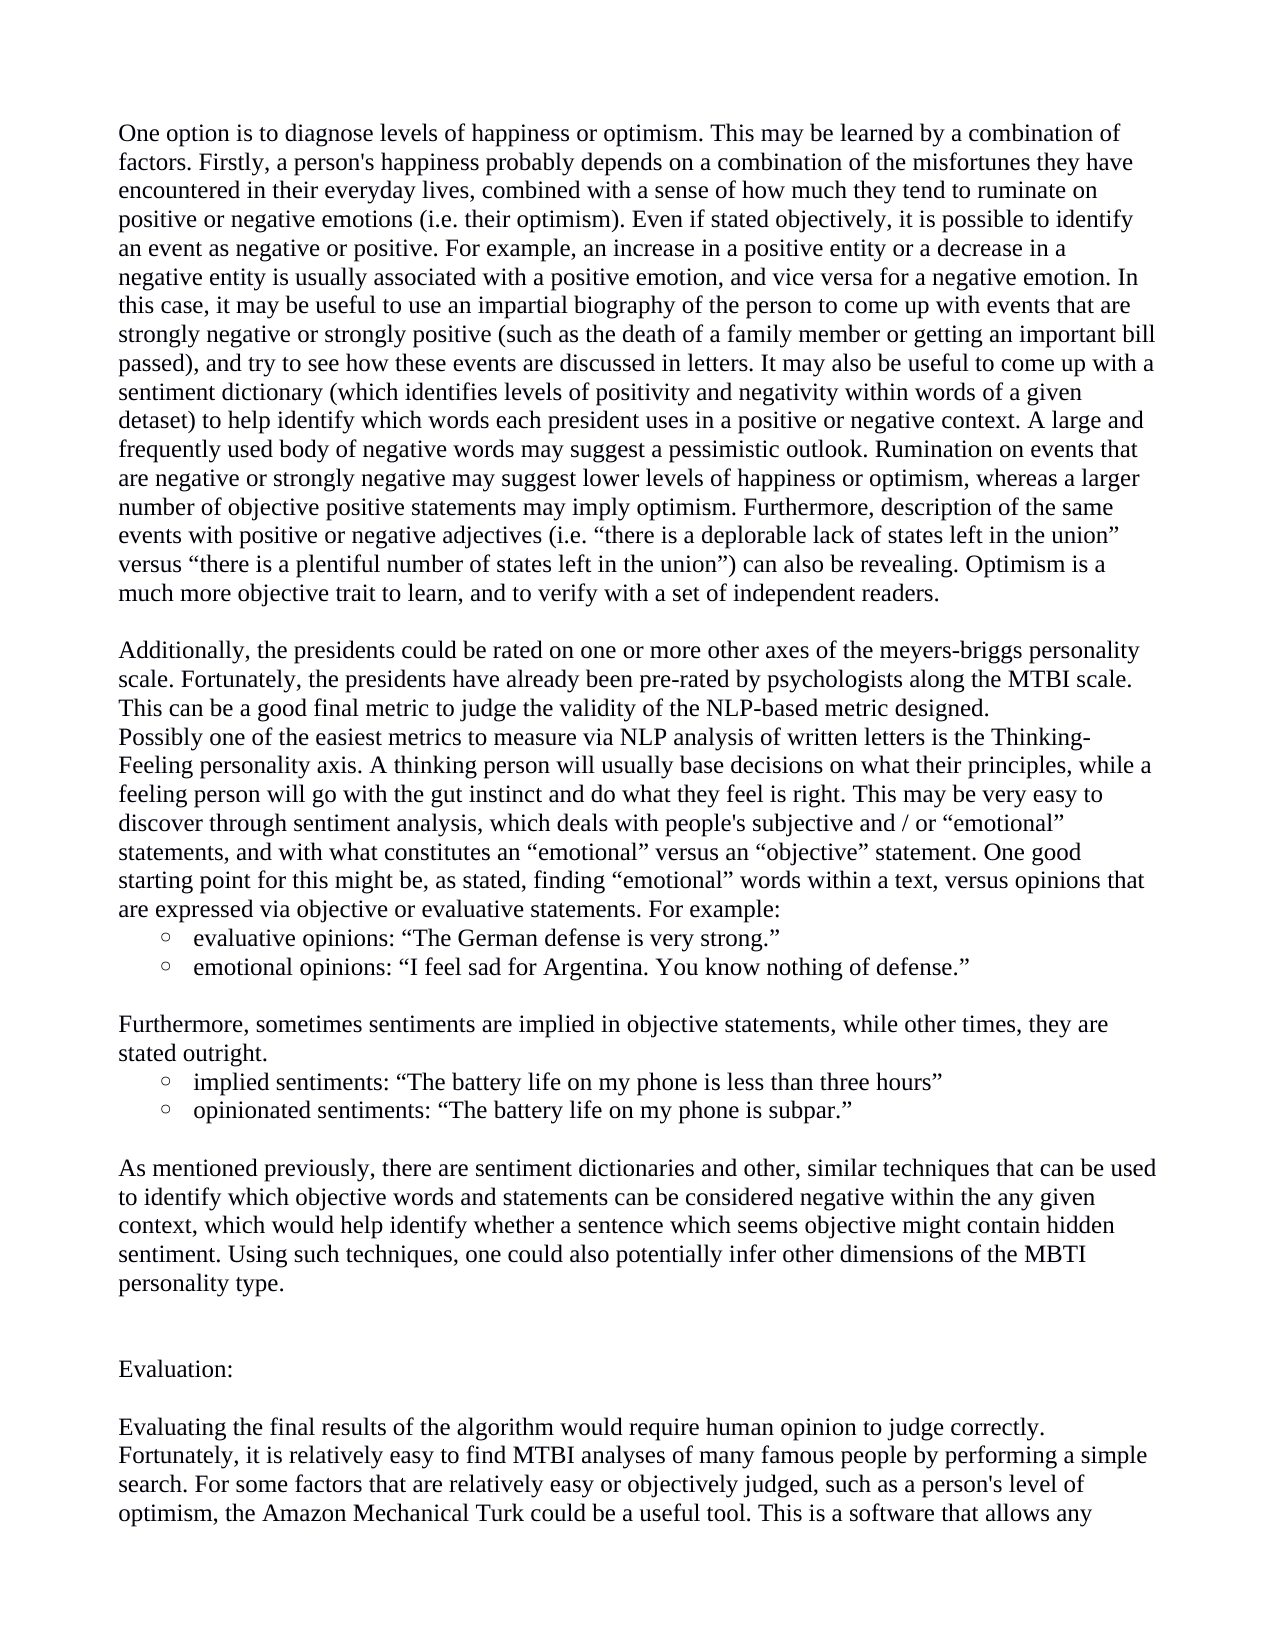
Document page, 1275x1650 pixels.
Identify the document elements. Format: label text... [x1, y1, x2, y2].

text Evaluation: [118, 1354, 1157, 1383]
text One option is to diagnose levels of happiness or optimism. This may be learned by a combination of factors. Firstly, a person's happiness probably depends on a combination of the misfortunes they have encountered in their everyday lives, combined with a sense of how much they tend to ruminate on positive or negative emotions (i.e. their optimism). Even if stated objectively, it is possible to identify an event as negative or positive. For example, an increase in a positive entity or a decrease in a negative entity is usually associated with a positive emotion, and vice versa for a negative emotion. In this case, it may be useful to use an impartial biography of the person to come up with events that are strongly negative or strongly positive (such as the death of a family member or getting an important bill passed), and try to see how these events are discussed in letters. It may also be useful to come up with a sentiment dictionary (which identifies levels of positivity and negativity within words of a given detaset) to help identify which words each president uses in a positive or negative context. A large and frequently used body of negative words may suggest a pessimistic outlook. Rumination on events that are negative or strongly negative may suggest lower levels of happiness or optimism, whereas a larger number of objective positive statements may imply optimism. Furthermore, description of the same events with positive or negative adjectives (i.e. “there is a deplorable lack of states left in the union” versus “there is a plentiful number of states left in the union”) can also be revealing. Optimism is a much more objective trait to learn, and to verify with a set of independent readers. [118, 118, 1157, 607]
list implied sentiments: “The battery life on my phone is less than three hours” [156, 1067, 1157, 1096]
list evaluative opinions: “The German defense is very strong.” [156, 923, 1157, 952]
list opinionated sentiments: “The battery life on my phone is subpar.” [156, 1096, 1157, 1124]
list emotional opinions: “I feel sad for Argentina. You know nothing of defense.” [156, 952, 1157, 981]
text As mentioned previously, there are sentiment dictionaries and other, similar techniques that can be used to identify which objective words and statements can be considered negative within the any given context, which would help identify whether a sentence which seems objective might contain hidden sentiment. Using such techniques, one could also potentially infer other dimensions of the MBTI personality type. [118, 1153, 1157, 1297]
text Possibly one of the easiest metrics to measure via NLP analysis of written letters is the Thinking-Feeling personality axis. A thinking person will usually base decisions on what their principles, while a feeling person will go with the gut instinct and do what they feel is right. This may be very easy to discover through sentiment analysis, which deals with people's subjective and / or “emotional” statements, and with what constitutes an “emotional” versus an “objective” statement. One good starting point for this might be, as stated, finding “emotional” words within a text, versus opinions that are expressed via objective or evaluative statements. For example: [118, 722, 1157, 923]
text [118, 1412, 1157, 1527]
text Additionally, the presidents could be rated on one or more other axes of the meyers-briggs personality scale. Fortunately, the presidents have already been pre-rated by psychologists along the MTBI scale. This can be a good final metric to judge the validity of the NLP-based metric designed. [118, 636, 1157, 722]
text Furthermore, sometimes sentiments are implied in objective statements, while other times, they are stated outright. [118, 1009, 1157, 1067]
